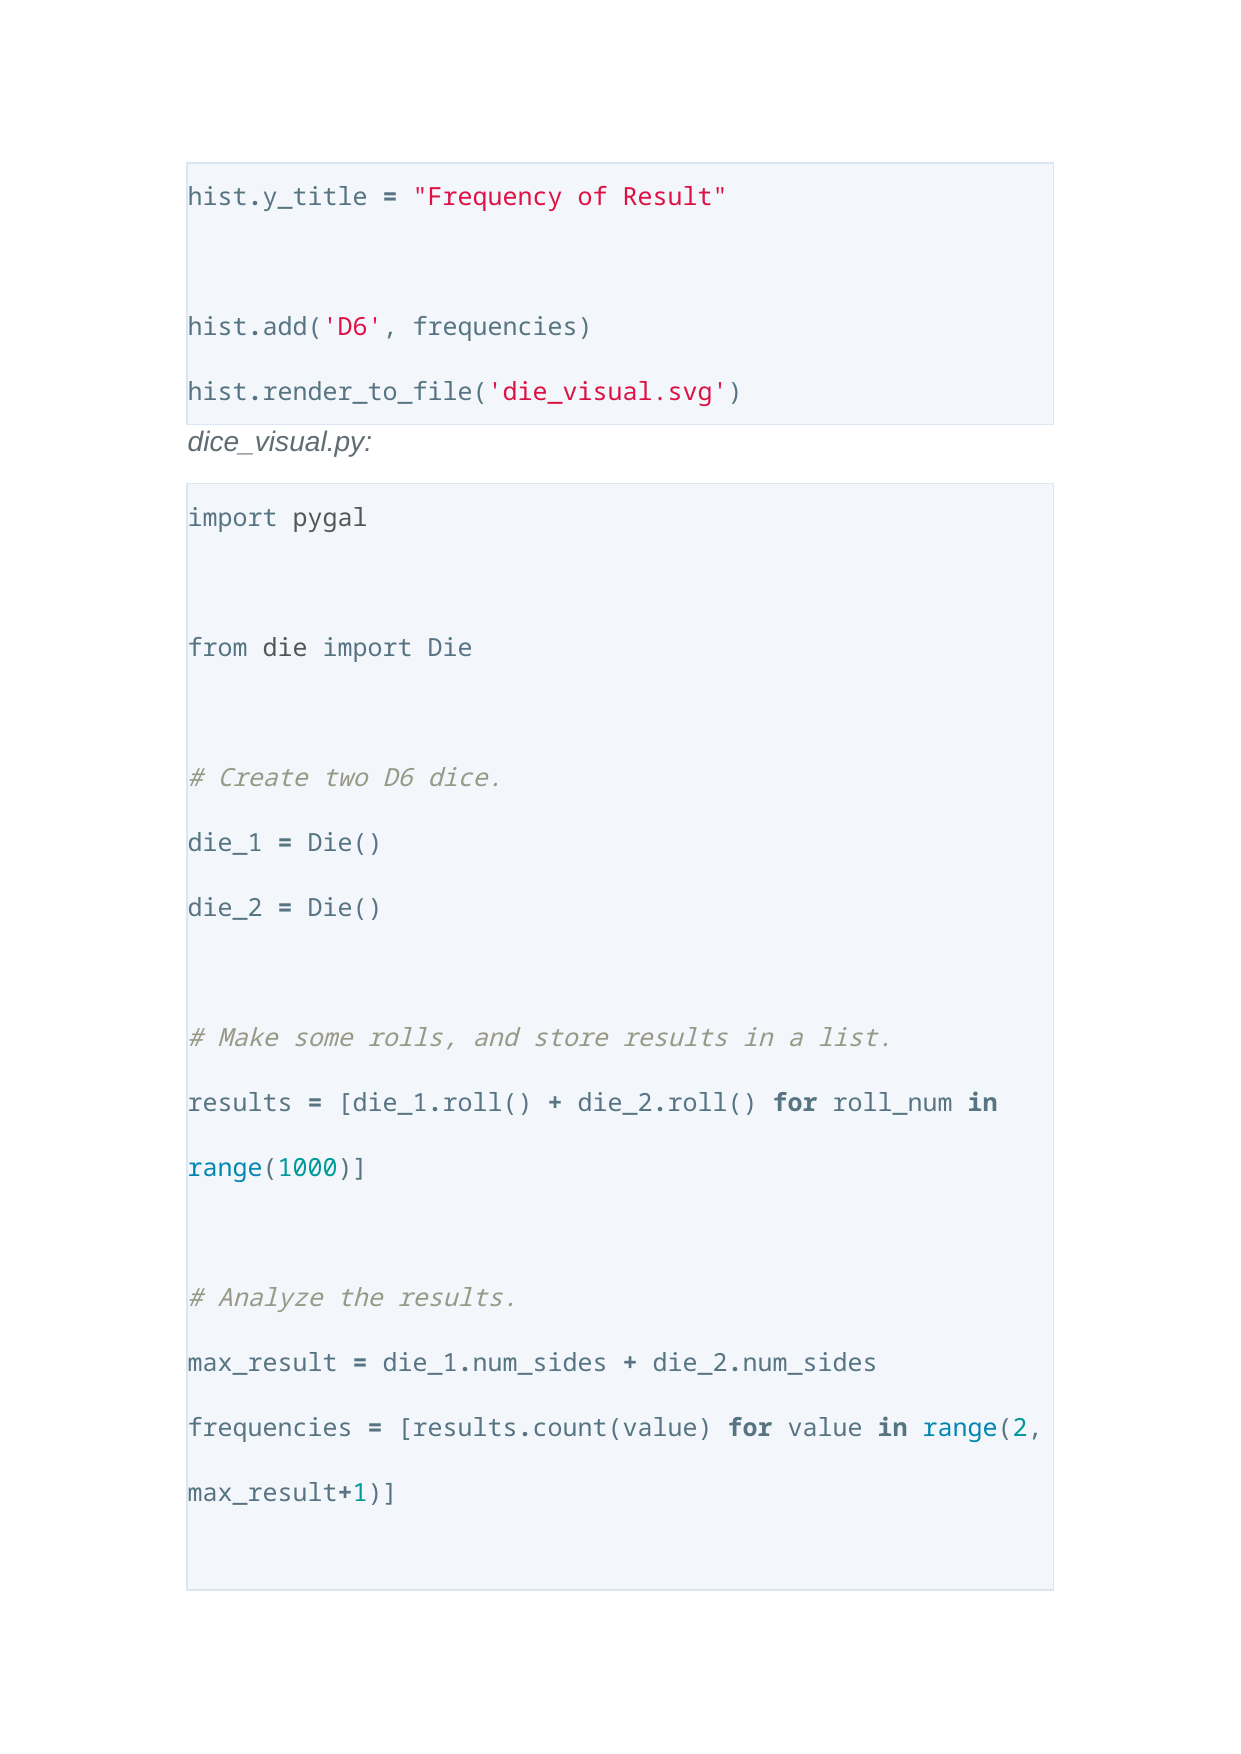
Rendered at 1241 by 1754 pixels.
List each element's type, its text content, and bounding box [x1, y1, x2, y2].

text hist.y_title = "Frequency of Result" [188, 164, 1053, 228]
text from die import Die [188, 614, 1053, 679]
text die_2 = Die() [188, 874, 1053, 939]
text hist.add('D6', frequencies) [188, 293, 1053, 357]
text import pygal [188, 484, 1053, 549]
text # Create two D6 dice. [188, 744, 1053, 809]
text max_result = die_1.num_sides + die_2.num_sides [188, 1329, 1053, 1394]
text hist.render_to_file('die_visual.svg') [188, 357, 1053, 424]
text # Make some rolls, and store results in a list. [188, 1004, 1053, 1069]
text dice_visual.py: [187, 425, 1053, 458]
text # Analyze the results. [188, 1264, 1053, 1329]
text frequencies = [results.count(value) for value in range(2, max_result+1)] [188, 1394, 1053, 1523]
text results = [die_1.roll() + die_2.roll() for roll_num in range(1000)] [188, 1069, 1053, 1199]
text die_1 = Die() [188, 809, 1053, 874]
